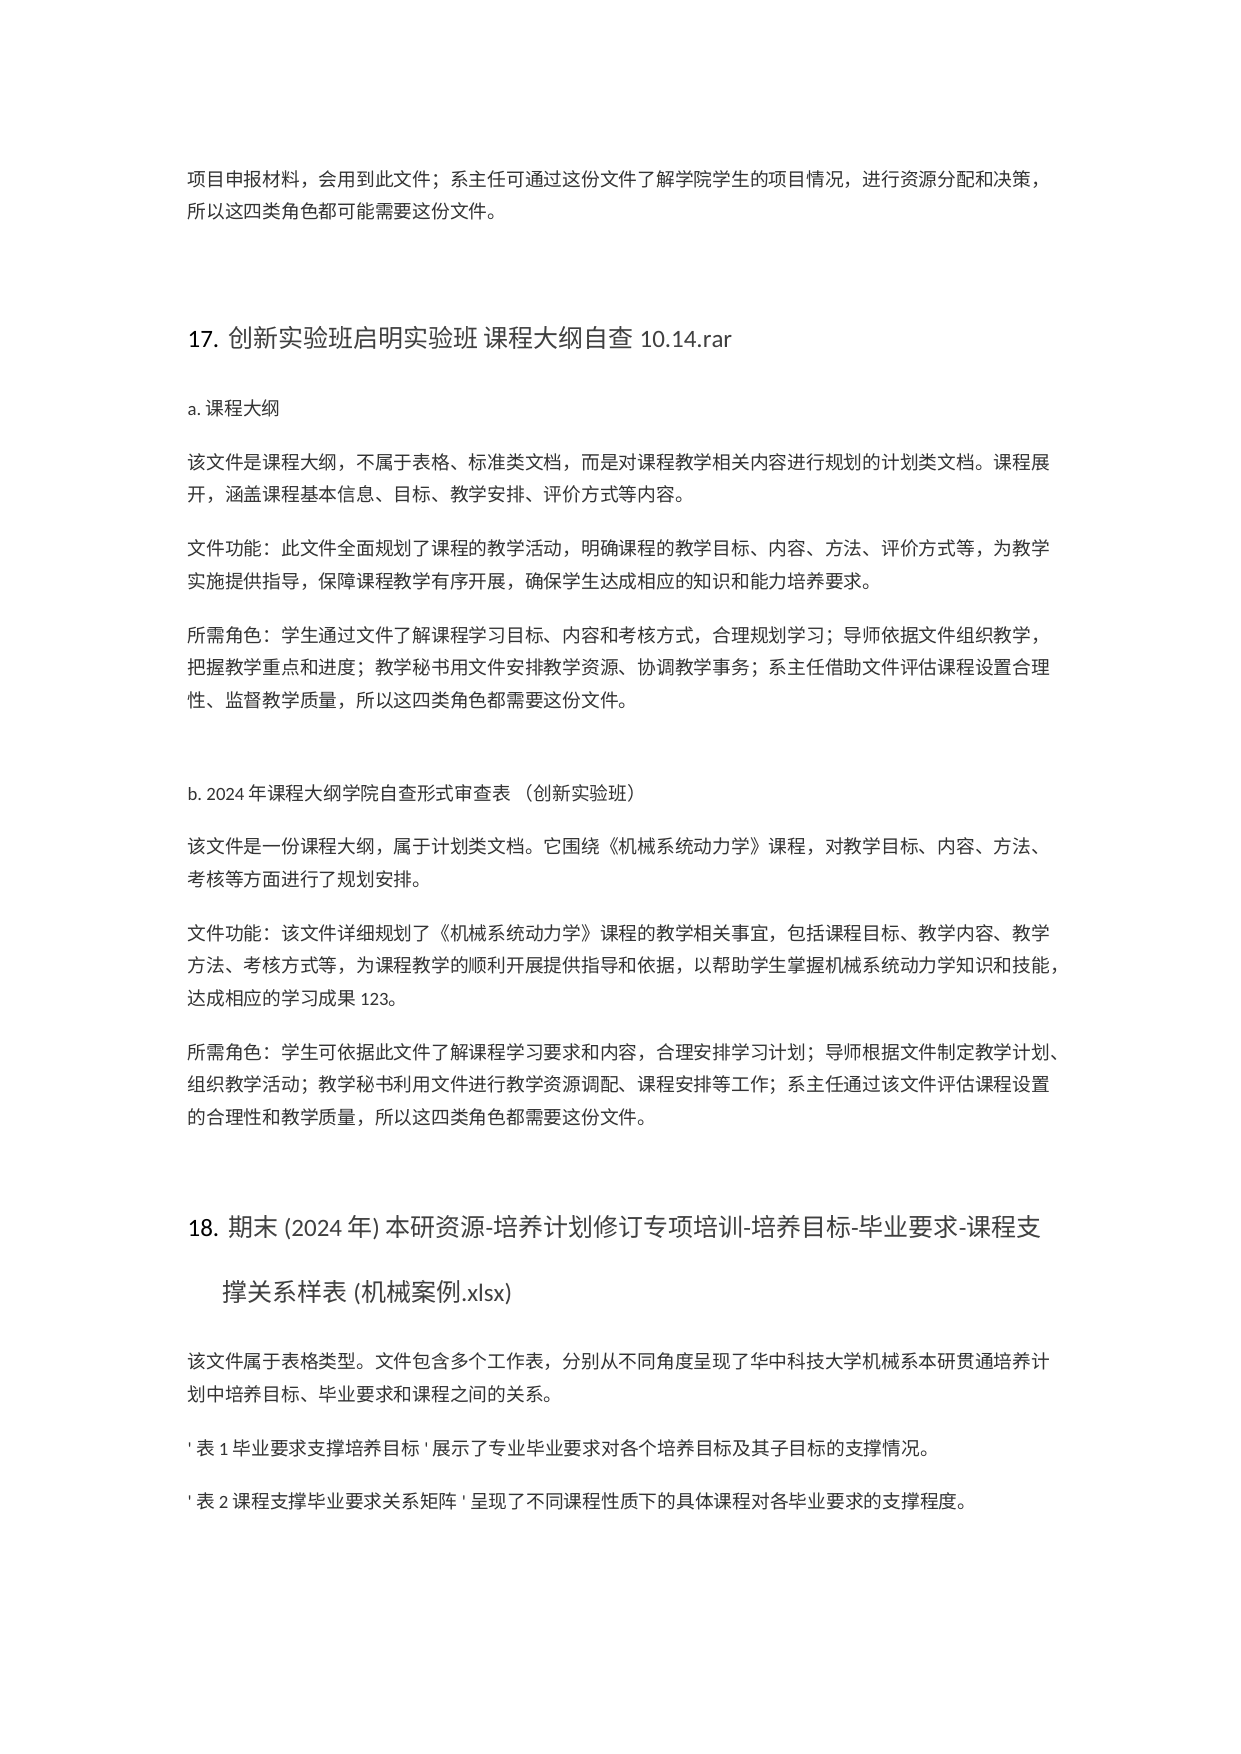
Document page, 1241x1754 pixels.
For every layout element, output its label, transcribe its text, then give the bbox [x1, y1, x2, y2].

text a. 课程大纲 [187, 391, 1053, 423]
text 所需角色：学生可依据此文件了解课程学习要求和内容，合理安排学习计划；导师根据文件制定教学计划、组织教学活动；教学秘书利用文件进行教学资源调配、课程安排等工作；系主任通过该文件评估课程设置的合理性和教学质量，所以这四类角色都需要这份文件。 [187, 1035, 1053, 1132]
text 文件功能：该文件详细规划了《机械系统动力学》课程的教学相关事宜，包括课程目标、教学内容、教学方法、考核方式等，为课程教学的顺利开展提供指导和依据，以帮助学生掌握机械系统动力学知识和技能，达成相应的学习成果123。 [187, 916, 1053, 1013]
text ' 表 1 毕业要求支撑培养目标 ' 展示了专业毕业要求对各个培养目标及其子目标的支撑情况。 [187, 1431, 1053, 1463]
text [187, 162, 1053, 227]
list 期末 (2024年) 本研资源-培养计划修订专项培训-培养目标-毕业要求-课程支撑关系样表 (机械案例.xlsx) [187, 1193, 1053, 1323]
text 该文件是一份课程大纲，属于计划类文档。它围绕《机械系统动力学》课程，对教学目标、内容、方法、考核等方面进行了规划安排。 [187, 829, 1053, 894]
text b. 2024年课程大纲学院自查形式审查表 （创新实验班） [187, 776, 1053, 808]
text 该文件属于表格类型。文件包含多个工作表，分别从不同角度呈现了华中科技大学机械系本研贯通培养计划中培养目标、毕业要求和课程之间的关系。 [187, 1344, 1053, 1409]
text 该文件是课程大纲，不属于表格、标准类文档，而是对课程教学相关内容进行规划的计划类文档。课程展开，涵盖课程基本信息、目标、教学安排、评价方式等内容。 [187, 445, 1053, 510]
text ' 表 2 课程支撑毕业要求关系矩阵 ' 呈现了不同课程性质下的具体课程对各毕业要求的支撑程度。 [187, 1484, 1053, 1517]
text 所需角色：学生通过文件了解课程学习目标、内容和考核方式，合理规划学习；导师依据文件组织教学，把握教学重点和进度；教学秘书用文件安排教学资源、协调教学事务；系主任借助文件评估课程设置合理性、监督教学质量，所以这四类角色都需要这份文件。 [187, 618, 1053, 715]
text 文件功能：此文件全面规划了课程的教学活动，明确课程的教学目标、内容、方法、评价方式等，为教学实施提供指导，保障课程教学有序开展，确保学生达成相应的知识和能力培养要求。 [187, 531, 1053, 596]
list 创新实验班启明实验班 课程大纲自查 10.14.rar [187, 304, 1053, 369]
